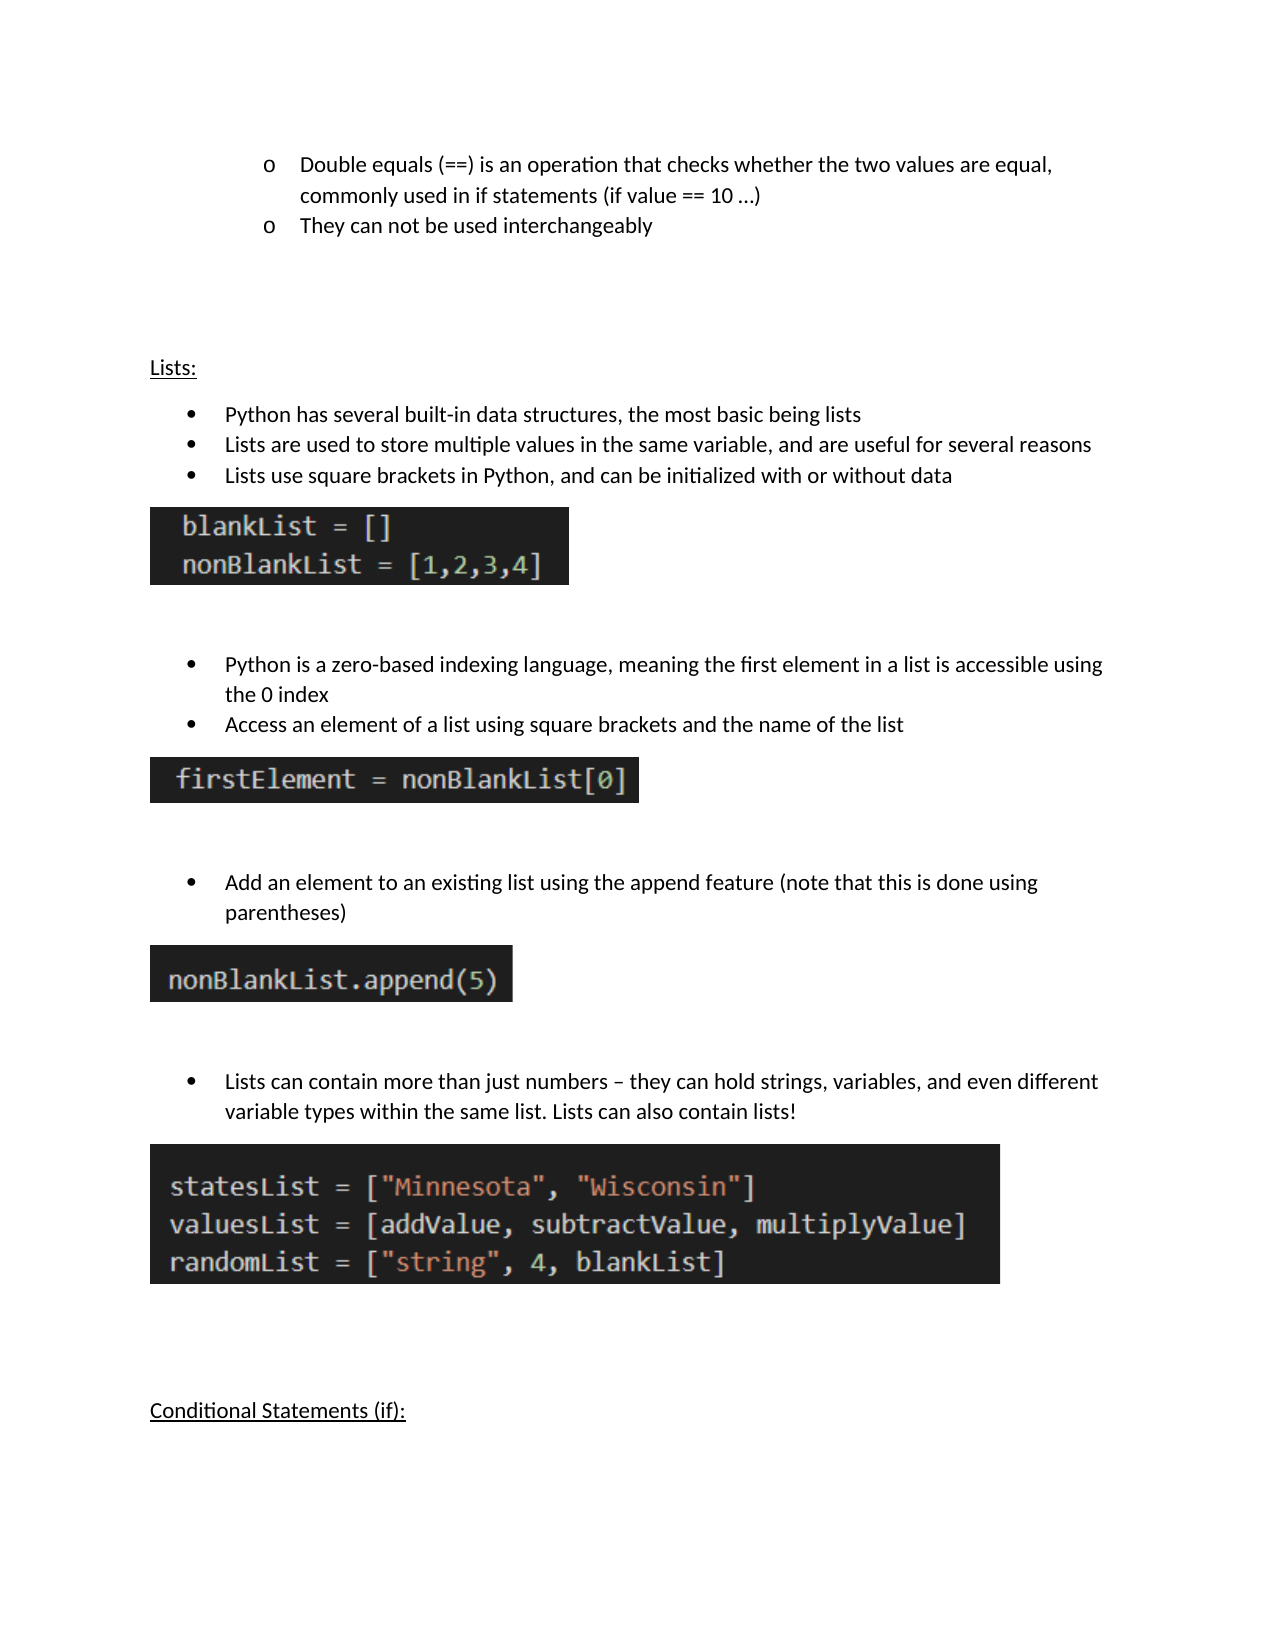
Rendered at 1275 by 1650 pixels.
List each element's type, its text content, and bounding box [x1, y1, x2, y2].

picture [150, 945, 513, 1002]
list Python is a zero-based indexing language, meaning the first element in a list is accessible using the 0 index [187, 650, 1125, 708]
list They can not be used interchangeably [262, 212, 1125, 241]
list Lists are used to store multiple values in the same variable, and are useful for several reasons [187, 431, 1125, 458]
picture [150, 1144, 1001, 1284]
picture [150, 757, 639, 803]
list Double equals (==) is an operation that checks whether the two values are equal, commonly used in if statements (if value == 10 …) [262, 150, 1125, 209]
list Add an element to an existing list using the append feature (note that this is done using parentheses) [187, 868, 1125, 926]
list Lists can contain more than just numbers – they can hold strings, variables, and even different variable types within the same list. Lists can also contain lists! [187, 1067, 1125, 1126]
list Lists use square brackets in Python, and can be initialized with or without data [187, 461, 1125, 489]
text Conditional Statements (if): [150, 1396, 1125, 1424]
text Lists: [150, 353, 1125, 381]
picture [150, 507, 569, 585]
list Access an element of a list using square brackets and the name of the list [187, 710, 1125, 738]
list Python has several built-in data structures, the most basic being lists [187, 400, 1125, 428]
